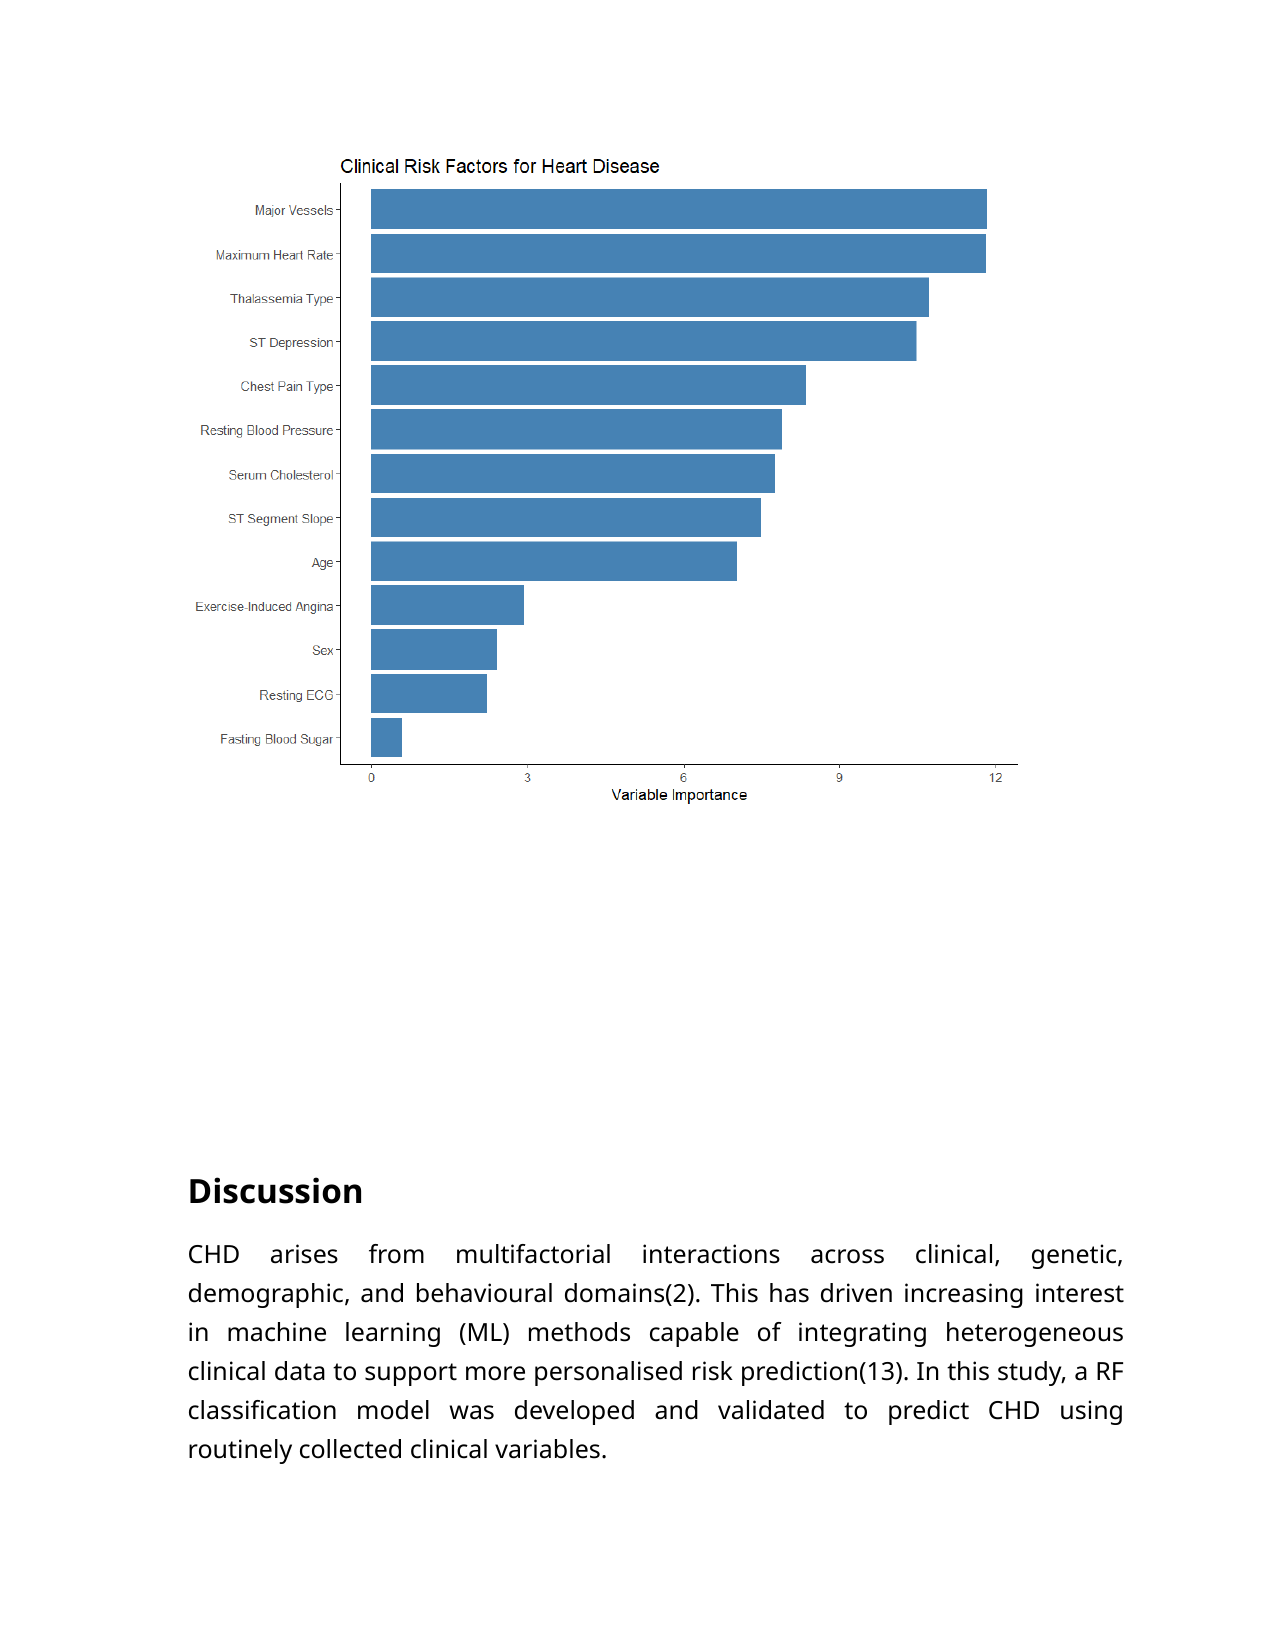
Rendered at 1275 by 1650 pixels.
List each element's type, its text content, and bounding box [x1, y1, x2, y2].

text Discussion [187, 1167, 1125, 1213]
picture [187, 150, 1026, 811]
text CHD arises from multifactorial interactions across clinical, genetic, demographic, and behavioural domains(2). This has driven increasing interest in machine learning (ML) methods capable of integrating heterogeneous clinical data to support more personalised risk prediction(13). In this study, a RF classification model was developed and validated to predict CHD using routinely collected clinical variables. [187, 1236, 1125, 1466]
